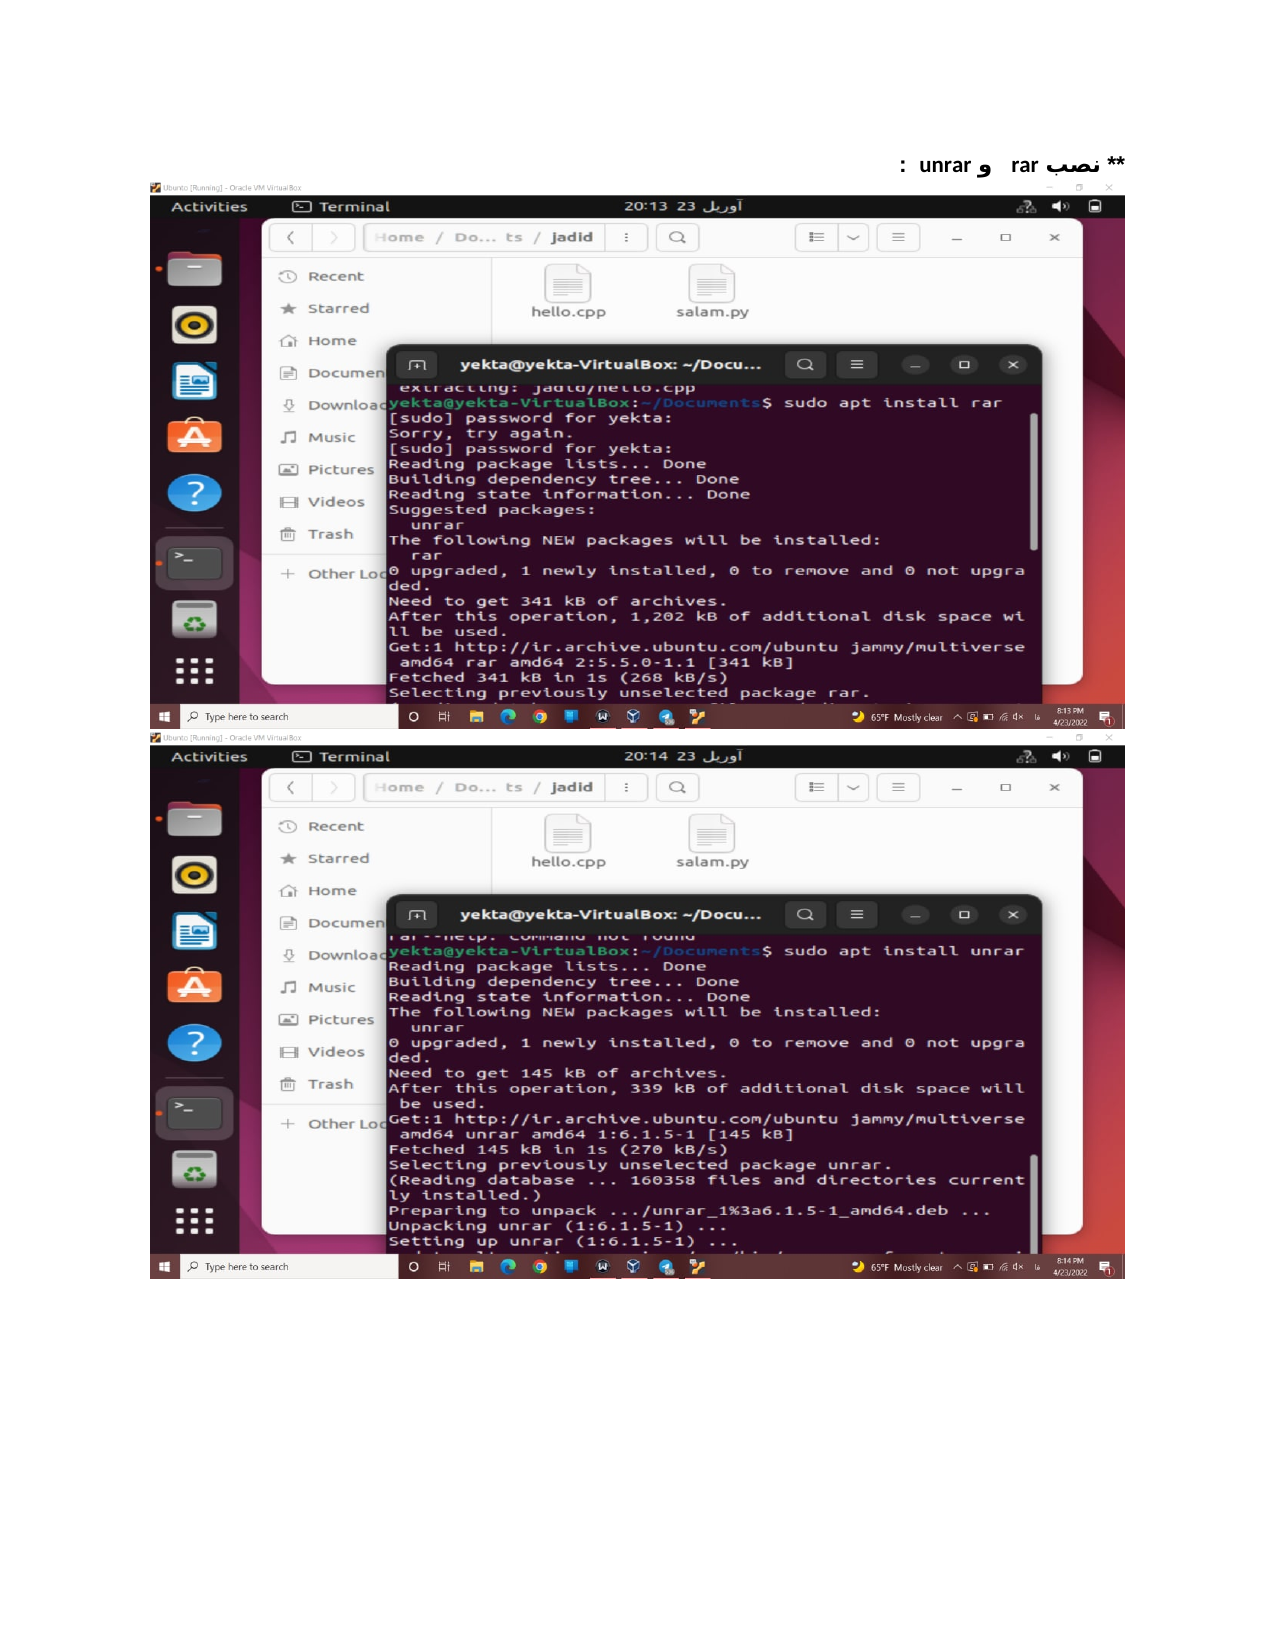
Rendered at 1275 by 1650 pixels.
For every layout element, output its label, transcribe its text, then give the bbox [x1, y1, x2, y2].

picture [150, 730, 1125, 1279]
text ** نصب rar و unrar : [150, 150, 1125, 180]
picture [150, 180, 1125, 729]
